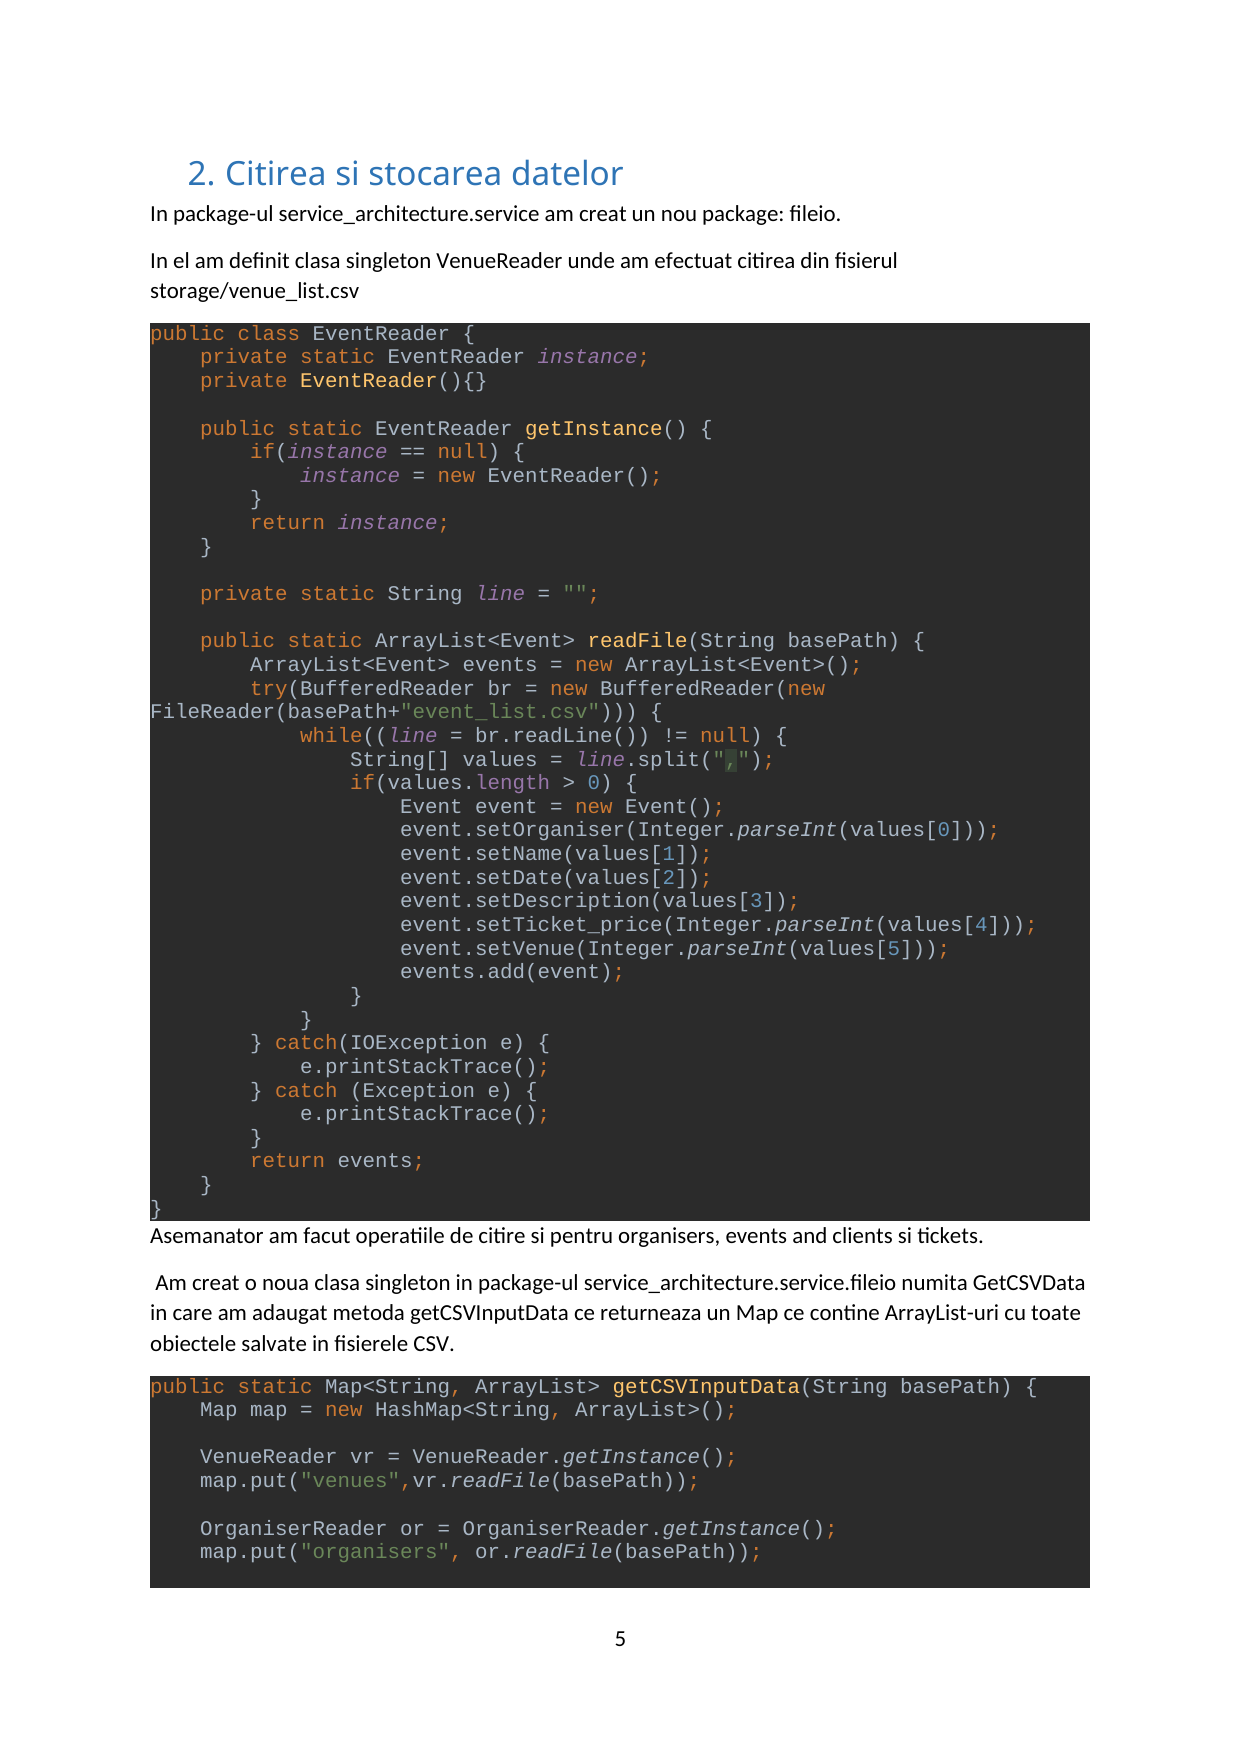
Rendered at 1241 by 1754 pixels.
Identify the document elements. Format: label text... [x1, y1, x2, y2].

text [150, 1376, 1090, 1588]
text In package-ul service_architecture.service am creat un nou package: fileio. [150, 199, 1090, 227]
text In el am definit clasa singleton VenueReader unde am efectuat citirea din fisierul storage/venue_list.csv [150, 246, 1090, 304]
text Asemanator am facut operatiile de citire si pentru organisers, events and clients si tickets. [150, 1221, 1090, 1249]
text Am creat o noua clasa singleton in package-ul service_architecture.service.fileio numita GetCSVData in care am adaugat metoda getCSVInputData ce returneaza un Map ce contine ArrayList-uri cu toate obiectele salvate in fisierele CSV. [150, 1268, 1090, 1357]
subtitle Citirea si stocarea datelor [187, 150, 1090, 195]
text public class EventReader { private static EventReader instance; private EventReader(){} public static EventReader getInstance() { if(instance == null) { instance = new EventReader(); } return instance; } private static String line = ""; public static ArrayList<Event> readFile(String basePath) { ArrayList<Event> events = new ArrayList<Event>(); try(BufferedReader br = new BufferedReader(new FileReader(basePath+"event_list.csv"))) { while((line = br.readLine()) != null) { String[] values = line.split(","); if(values.length > 0) { Event event = new Event(); event.setOrganiser(Integer.parseInt(values[0])); event.setName(values[1]); event.setDate(values[2]); event.setDescription(values[3]); event.setTicket_price(Integer.parseInt(values[4])); event.setVenue(Integer.parseInt(values[5])); events.add(event); } } } catch(IOException e) { e.printStackTrace(); } catch (Exception e) { e.printStackTrace(); } return events; } } [150, 323, 1090, 1221]
